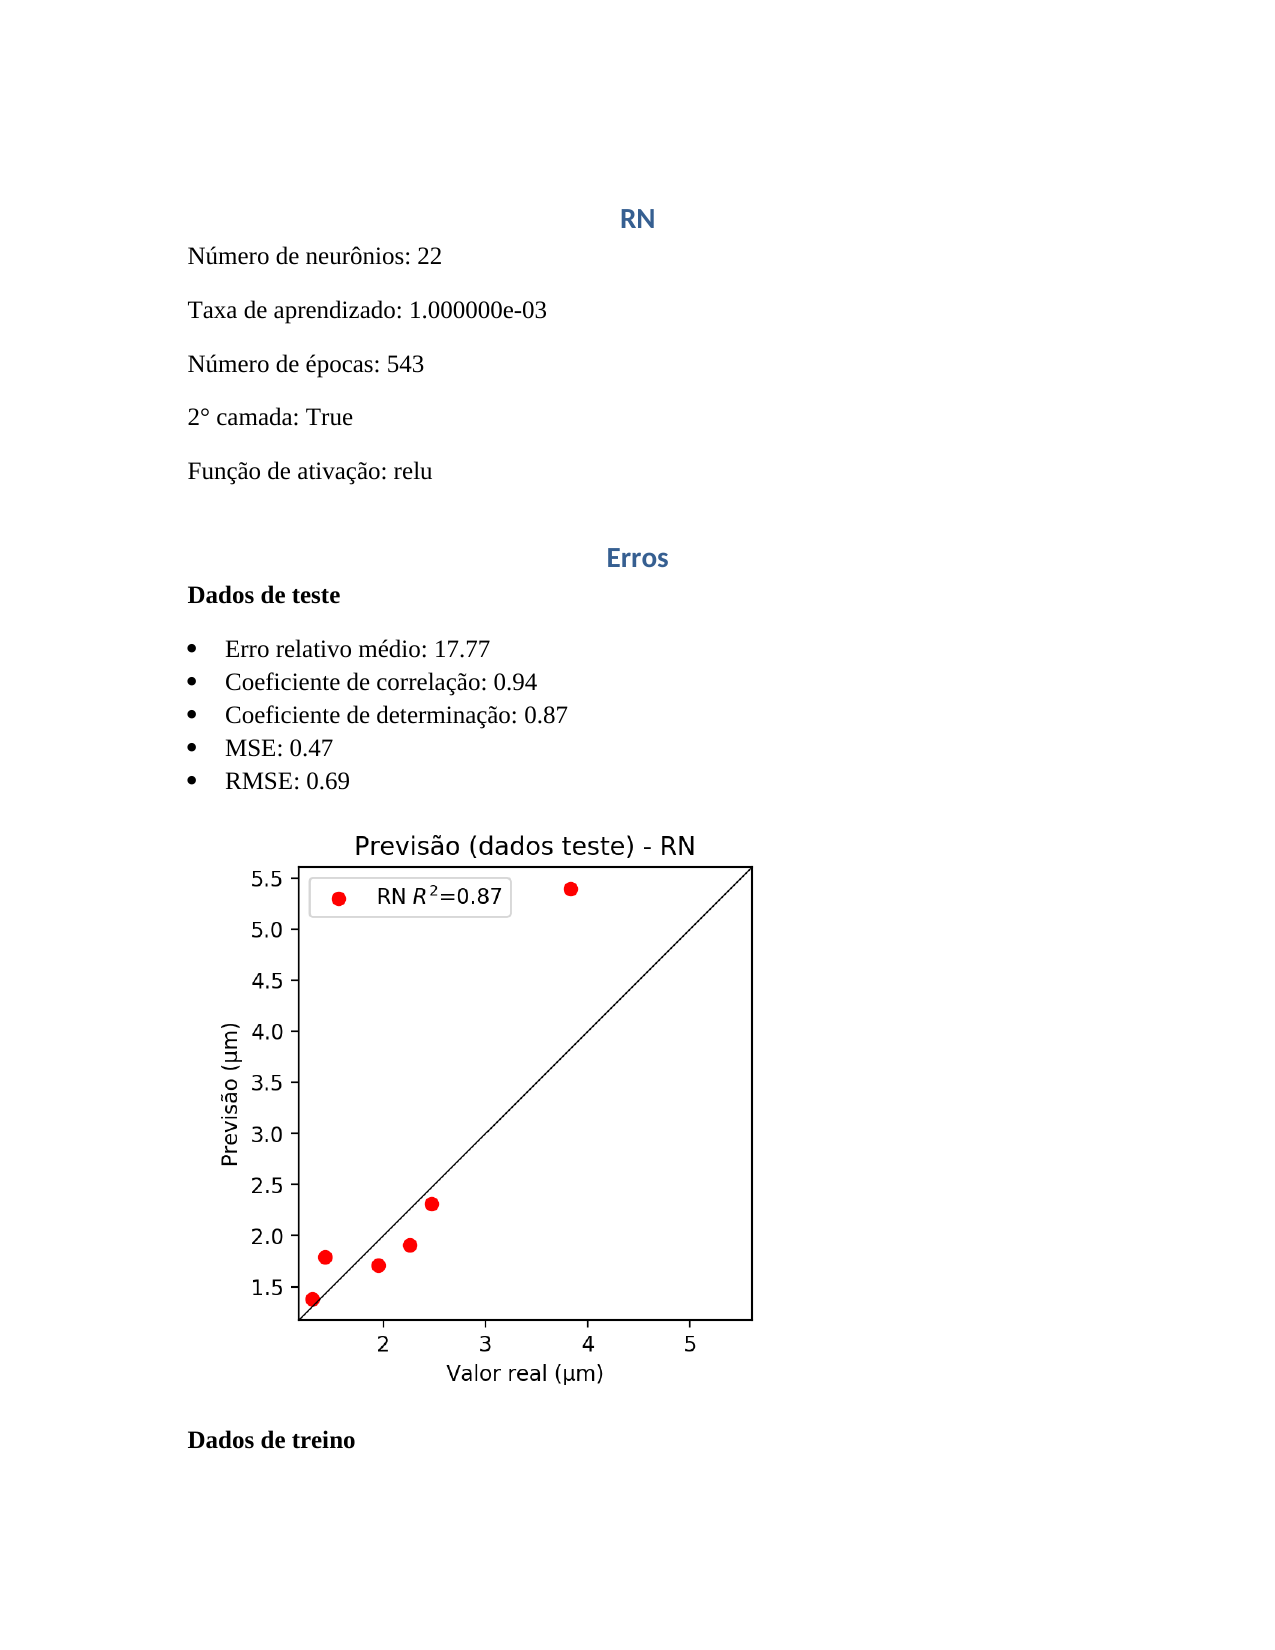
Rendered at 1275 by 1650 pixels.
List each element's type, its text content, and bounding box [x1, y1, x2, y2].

text Função de ativação: relu [187, 456, 1087, 485]
text Taxa de aprendizado: 1.000000e-03 [187, 295, 1087, 323]
list MSE: 0.47 [187, 733, 1087, 762]
text 2° camada: True [187, 402, 1087, 431]
text Dados de teste [187, 580, 1087, 609]
picture [206, 820, 766, 1400]
list Erro relativo médio: 17.77 [187, 634, 1087, 663]
text Número de épocas: 543 [187, 349, 1087, 377]
subtitle Erros [187, 539, 1087, 575]
text Número de neurônios: 22 [187, 241, 1087, 270]
list RMSE: 0.69 [187, 766, 1087, 795]
subtitle RN [187, 200, 1087, 236]
text Dados de treino [187, 1425, 1087, 1454]
list Coeficiente de correlação: 0.94 [187, 667, 1087, 696]
list Coeficiente de determinação: 0.87 [187, 700, 1087, 729]
